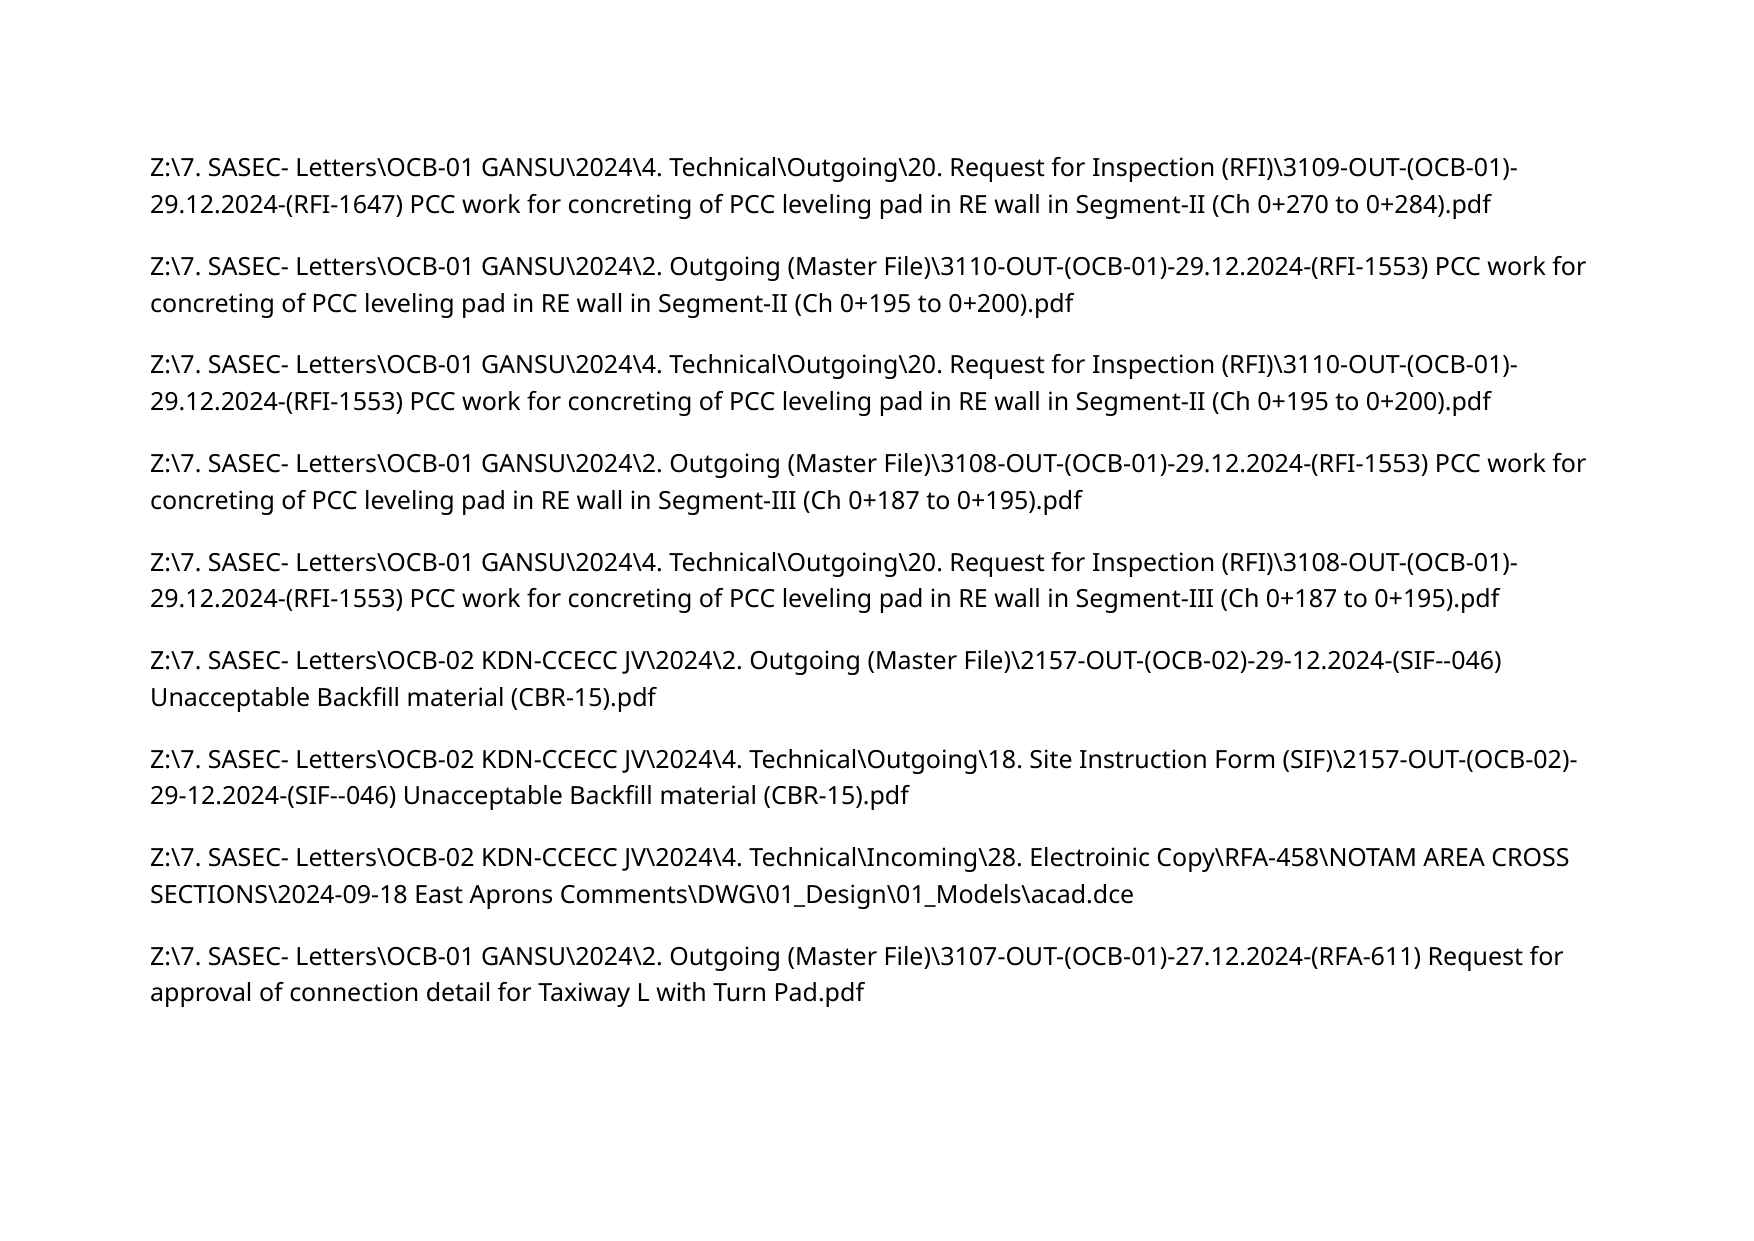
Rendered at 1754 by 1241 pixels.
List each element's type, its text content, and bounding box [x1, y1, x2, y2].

text Z:\7. SASEC- Letters\OCB-01 GANSU\2024\4. Technical\Outgoing\20. Request for Inspection (RFI)\3110-OUT-(OCB-01)-29.12.2024-(RFI-1553) PCC work for concreting of PCC leveling pad in RE wall in Segment-II (Ch 0+195 to 0+200).pdf [150, 347, 1604, 418]
text Z:\7. SASEC- Letters\OCB-01 GANSU\2024\2. Outgoing (Master File)\3107-OUT-(OCB-01)-27.12.2024-(RFA-611) Request for approval of connection detail for Taxiway L with Turn Pad.pdf [150, 938, 1604, 1009]
text Z:\7. SASEC- Letters\OCB-02 KDN-CCECC JV\2024\2. Outgoing (Master File)\2157-OUT-(OCB-02)-29-12.2024-(SIF--046) Unacceptable Backfill material (CBR-15).pdf [150, 643, 1604, 713]
text Z:\7. SASEC- Letters\OCB-01 GANSU\2024\2. Outgoing (Master File)\3108-OUT-(OCB-01)-29.12.2024-(RFI-1553) PCC work for concreting of PCC leveling pad in RE wall in Segment-III (Ch 0+187 to 0+195).pdf [150, 446, 1604, 516]
text Z:\7. SASEC- Letters\OCB-02 KDN-CCECC JV\2024\4. Technical\Incoming\28. Electroinic Copy\RFA-458\NOTAM AREA CROSS SECTIONS\2024-09-18 East Aprons Comments\DWG\01_Design\01_Models\acad.dce [150, 840, 1604, 911]
text Z:\7. SASEC- Letters\OCB-01 GANSU\2024\4. Technical\Outgoing\20. Request for Inspection (RFI)\3108-OUT-(OCB-01)-29.12.2024-(RFI-1553) PCC work for concreting of PCC leveling pad in RE wall in Segment-III (Ch 0+187 to 0+195).pdf [150, 544, 1604, 615]
text Z:\7. SASEC- Letters\OCB-01 GANSU\2024\2. Outgoing (Master File)\3110-OUT-(OCB-01)-29.12.2024-(RFI-1553) PCC work for concreting of PCC leveling pad in RE wall in Segment-II (Ch 0+195 to 0+200).pdf [150, 248, 1604, 319]
text Z:\7. SASEC- Letters\OCB-01 GANSU\2024\4. Technical\Outgoing\20. Request for Inspection (RFI)\3109-OUT-(OCB-01)-29.12.2024-(RFI-1647) PCC work for concreting of PCC leveling pad in RE wall in Segment-II (Ch 0+270 to 0+284).pdf [150, 150, 1604, 221]
text Z:\7. SASEC- Letters\OCB-02 KDN-CCECC JV\2024\4. Technical\Outgoing\18. Site Instruction Form (SIF)\2157-OUT-(OCB-02)-29-12.2024-(SIF--046) Unacceptable Backfill material (CBR-15).pdf [150, 741, 1604, 812]
